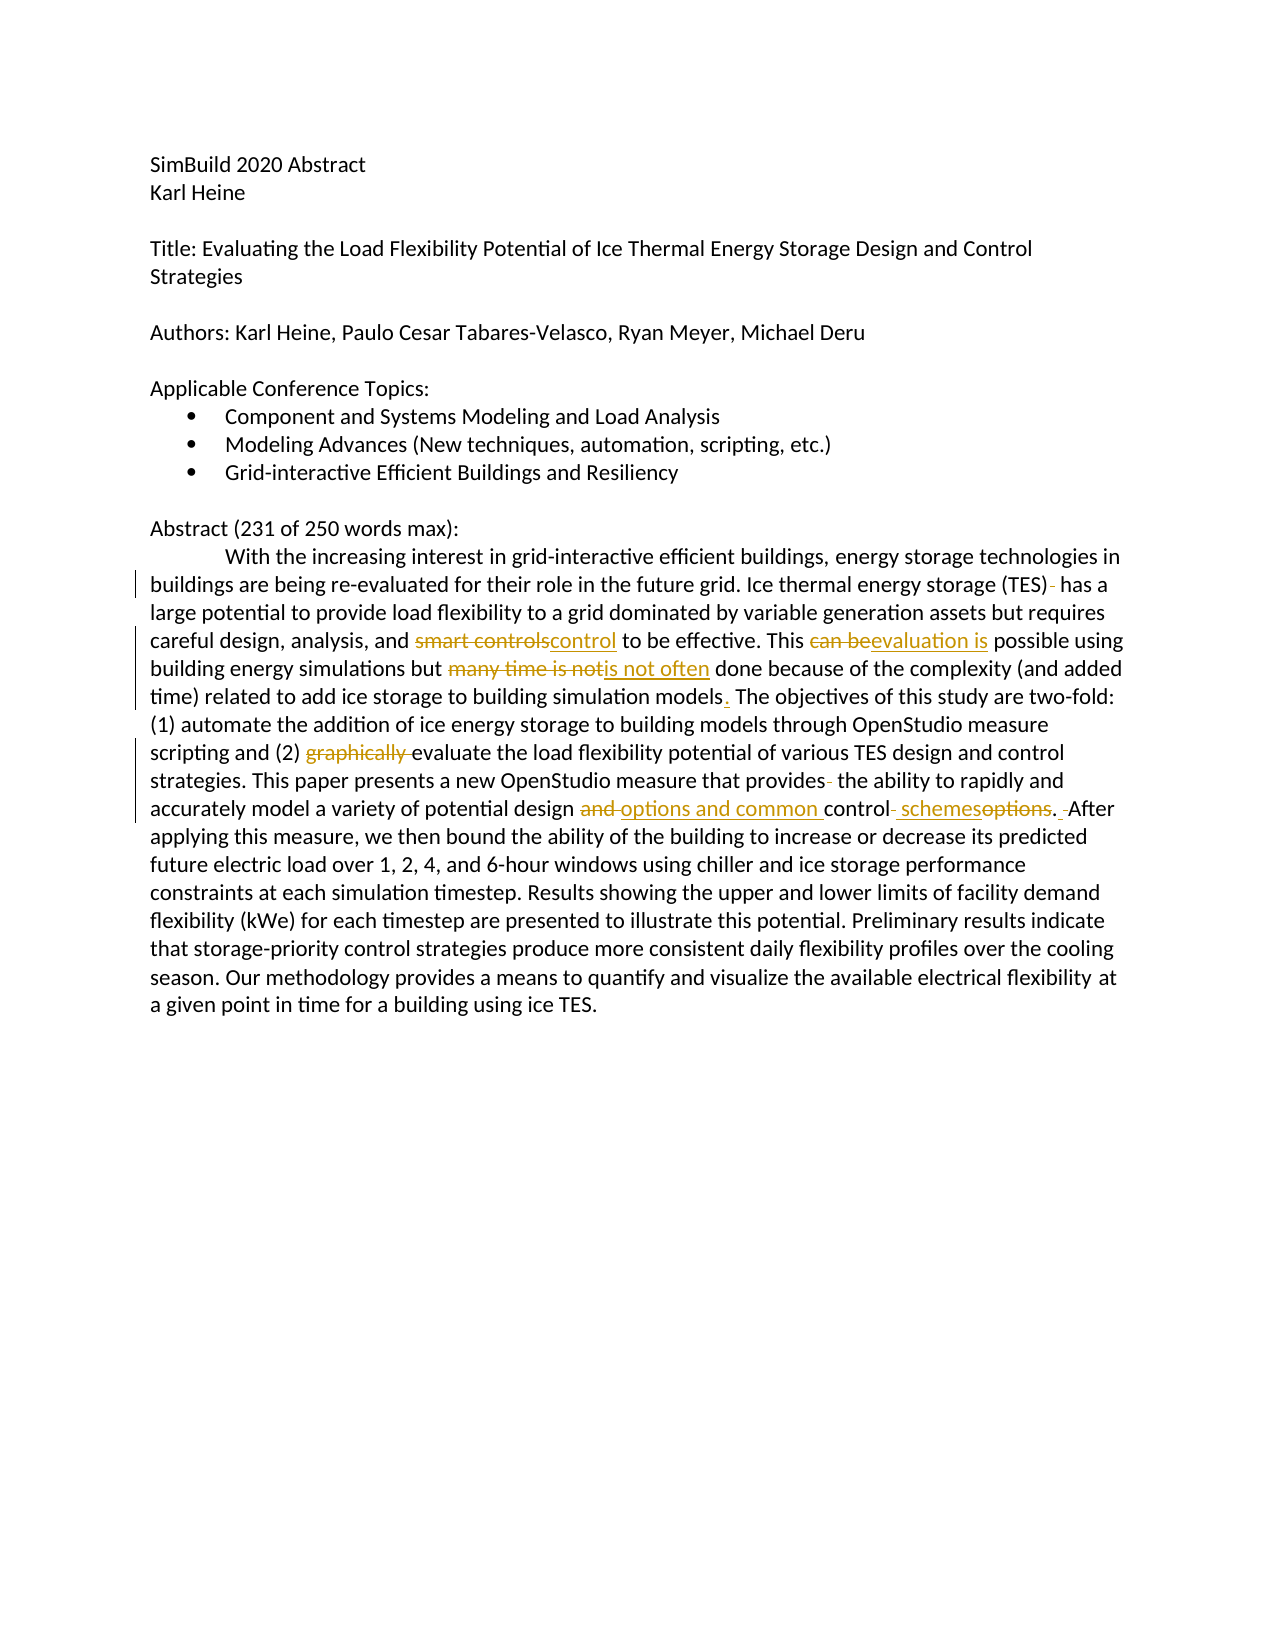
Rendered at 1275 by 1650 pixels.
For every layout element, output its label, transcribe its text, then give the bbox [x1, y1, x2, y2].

text Authors: Karl Heine, Paulo Cesar Tabares-Velasco, Ryan Meyer, Michael Deru [150, 318, 1125, 346]
text Abstract (231 of 250 words max): [150, 514, 1125, 542]
text Applicable Conference Topics: [150, 374, 1125, 402]
text Karl Heine [150, 178, 1125, 206]
text With the increasing interest in grid-interactive efficient buildings, energy storage technologies in buildings are being re-evaluated for their role in the future grid. Ice thermal energy storage (TES) has a large potential to provide load flexibility to a grid dominated by variable generation assets but requires careful design, analysis, and to be effective. This possible using building energy simulations but done because of the complexity (and added time) related to add ice storage to building simulation models The objectives of this study are two-fold: (1) automate the addition of ice energy storage to building models through OpenStudio measure scripting and (2) evaluate the load flexibility potential of various TES design and control strategies. This paper presents a new OpenStudio measure that provides the ability to rapidly and accurately model a variety of potential design control.After applying this measure, we then bound the ability of the building to increase or decrease its predicted future electric load over 1, 2, 4, and 6-hour windows using chiller and ice storage performance constraints at each simulation timestep. Results showing the upper and lower limits of facility demand flexibility (kWe) for each timestep are presented to illustrate this potential. Preliminary results indicate that storage-priority control strategies produce more consistent daily flexibility profiles over the cooling season. Our methodology provides a means to quantify and visualize the available electrical flexibility at a given point in time for a building using ice TES. [150, 542, 1125, 1019]
text Title: Evaluating the Load Flexibility Potential of Ice Thermal Energy Storage Design and Control Strategies [150, 234, 1125, 290]
list Component and Systems Modeling and Load Analysis [187, 402, 1125, 430]
text SimBuild 2020 Abstract [150, 150, 1125, 178]
list Grid-interactive Efficient Buildings and Resiliency [187, 458, 1125, 486]
list Modeling Advances (New techniques, automation, scripting, etc.) [187, 430, 1125, 458]
